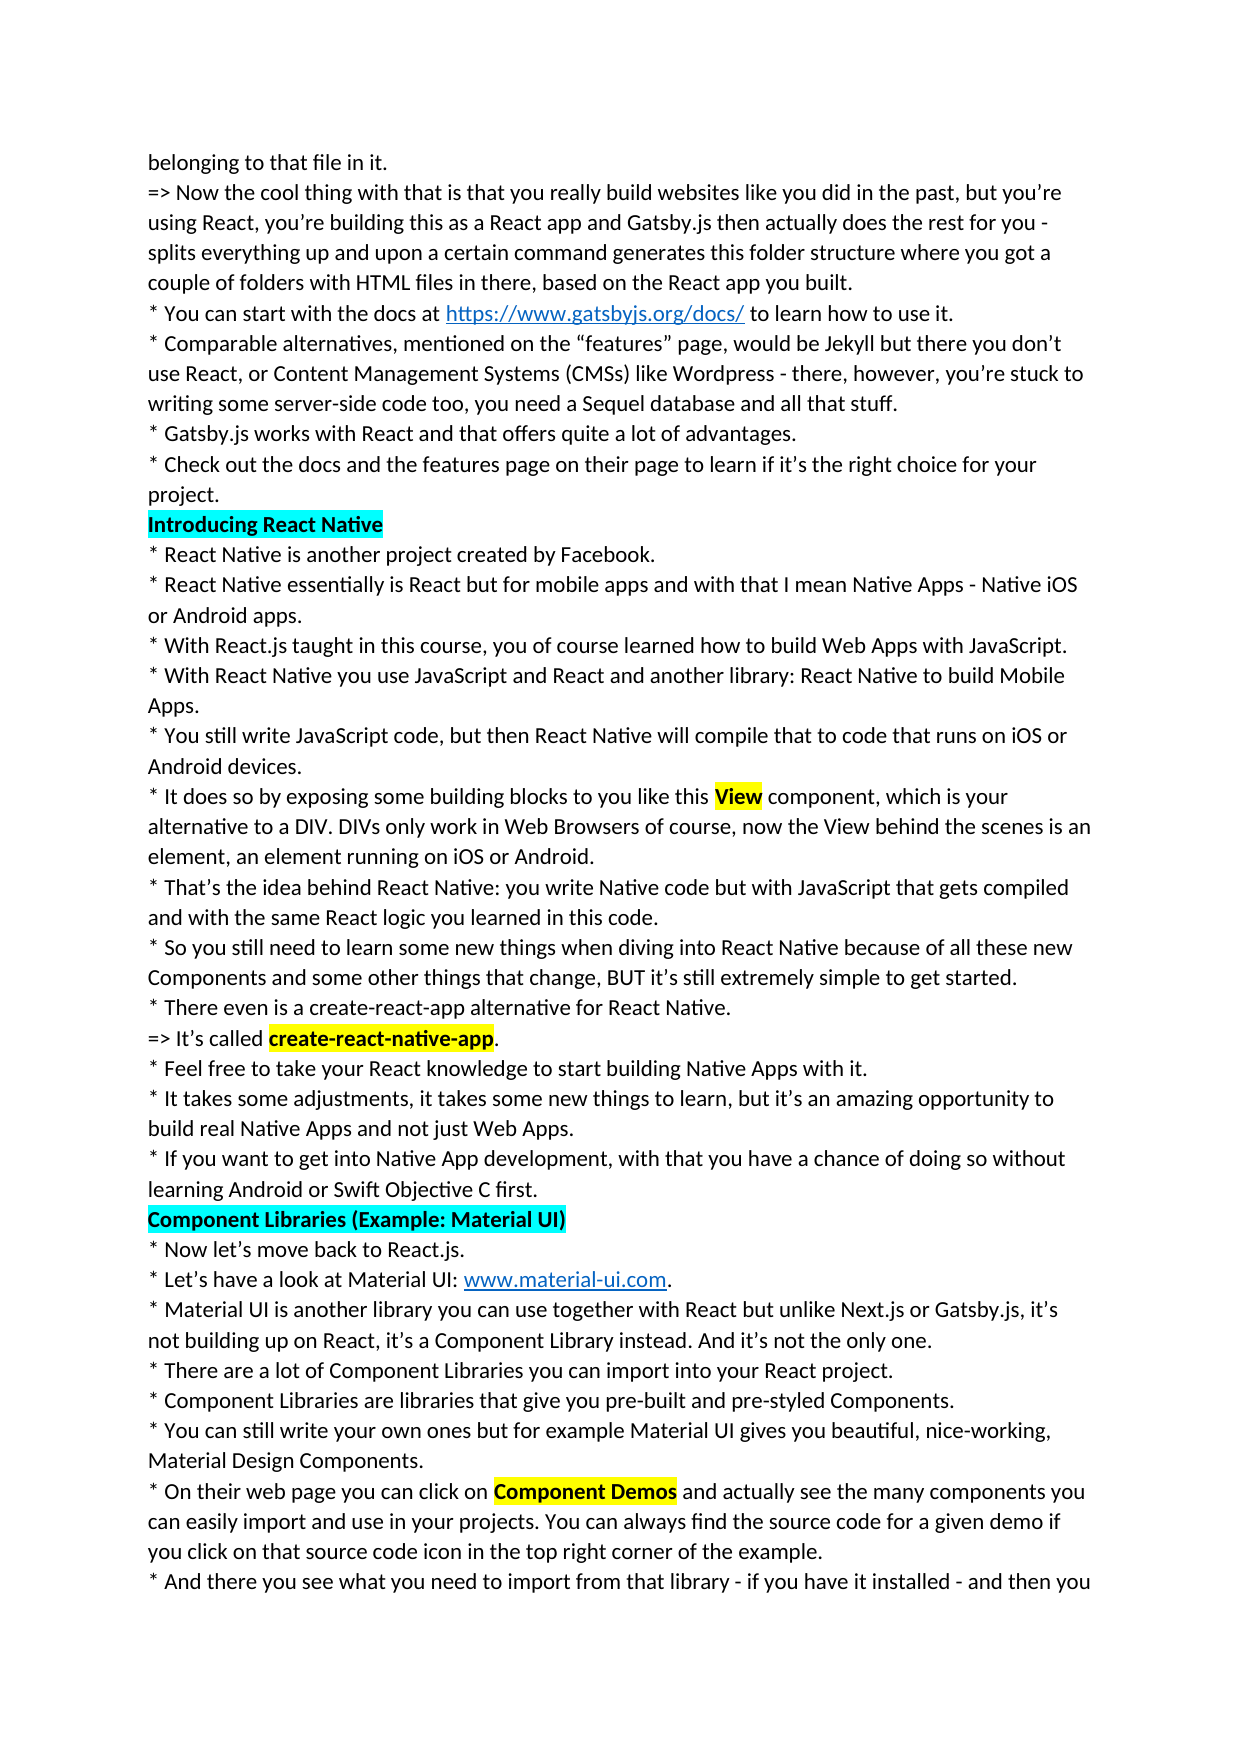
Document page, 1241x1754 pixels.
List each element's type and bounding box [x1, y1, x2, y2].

text [148, 148, 1093, 1595]
